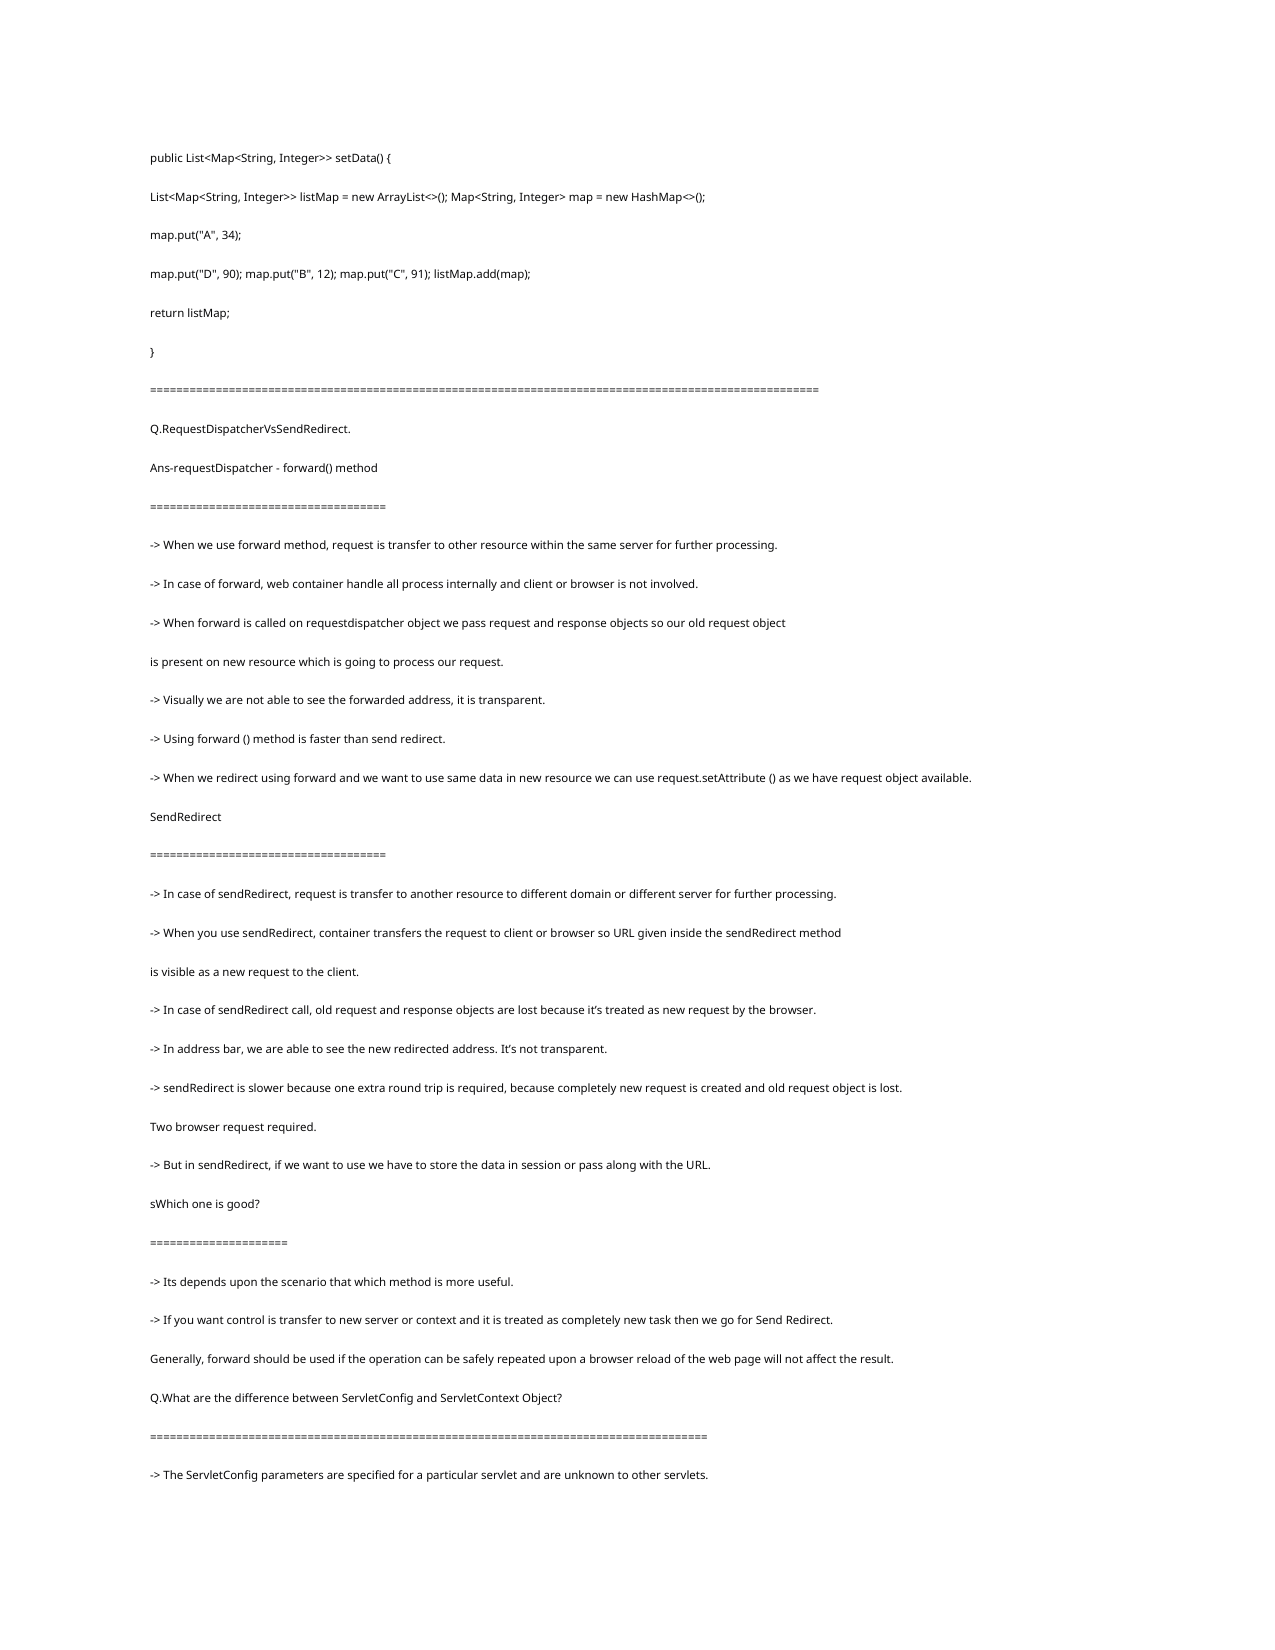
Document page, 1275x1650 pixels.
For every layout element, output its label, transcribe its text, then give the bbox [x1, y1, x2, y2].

text SendRedirect [150, 809, 1125, 824]
text ==================================== [150, 847, 1125, 863]
text } [150, 344, 1125, 359]
text ===================== [150, 1235, 1125, 1251]
text -> When we use forward method, request is transfer to other resource within the same server for further processing. [150, 537, 1125, 553]
text -> If you want control is transfer to new server or context and it is treated as completely new task then we go for Send Redirect. [150, 1312, 1125, 1328]
text -> When we redirect using forward and we want to use same data in new resource we can use request.setAttribute () as we have request object available. [150, 770, 1125, 786]
text Q.RequestDispatcherVsSendRedirect. [150, 421, 1125, 437]
text map.put("A", 34); [150, 227, 1125, 243]
text is present on new resource which is going to process our request. [150, 654, 1125, 669]
text -> In address bar, we are able to see the new redirected address. It’s not transparent. [150, 1041, 1125, 1057]
text -> When you use sendRedirect, container transfers the request to client or browser so URL given inside the sendRedirect method [150, 925, 1125, 941]
text Ans-requestDispatcher - forward() method [150, 460, 1125, 476]
text ====================================================================================================== [150, 382, 1125, 398]
text Generally, forward should be used if the operation can be safely repeated upon a browser reload of the web page will not affect the result. [150, 1351, 1125, 1367]
text Q.What are the difference between ServletConfig and ServletContext Object? [150, 1390, 1125, 1406]
text public List<Map<String, Integer>> setData() { [150, 150, 1125, 166]
text sWhich one is good? [150, 1196, 1125, 1212]
text -> Using forward () method is faster than send redirect. [150, 731, 1125, 747]
text -> But in sendRedirect, if we want to use we have to store the data in session or pass along with the URL. [150, 1157, 1125, 1173]
text -> sendRedirect is slower because one extra round trip is required, because completely new request is created and old request object is lost. [150, 1080, 1125, 1096]
text -> When forward is called on requestdispatcher object we pass request and response objects so our old request object [150, 615, 1125, 631]
text -> The ServletConfig parameters are specified for a particular servlet and are unknown to other servlets. [150, 1467, 1125, 1483]
text is visible as a new request to the client. [150, 964, 1125, 979]
text ===================================================================================== [150, 1429, 1125, 1444]
text -> Visually we are not able to see the forwarded address, it is transparent. [150, 692, 1125, 708]
text -> Its depends upon the scenario that which method is more useful. [150, 1274, 1125, 1289]
text ==================================== [150, 499, 1125, 514]
text -> In case of forward, web container handle all process internally and client or browser is not involved. [150, 576, 1125, 592]
text map.put("D", 90); map.put("B", 12); map.put("C", 91); listMap.add(map); [150, 266, 1125, 282]
text -> In case of sendRedirect call, old request and response objects are lost because it’s treated as new request by the browser. [150, 1002, 1125, 1018]
text Two browser request required. [150, 1119, 1125, 1134]
text -> In case of sendRedirect, request is transfer to another resource to different domain or different server for further processing. [150, 886, 1125, 902]
text List<Map<String, Integer>> listMap = new ArrayList<>(); Map<String, Integer> map = new HashMap<>(); [150, 189, 1125, 204]
text return listMap; [150, 305, 1125, 321]
